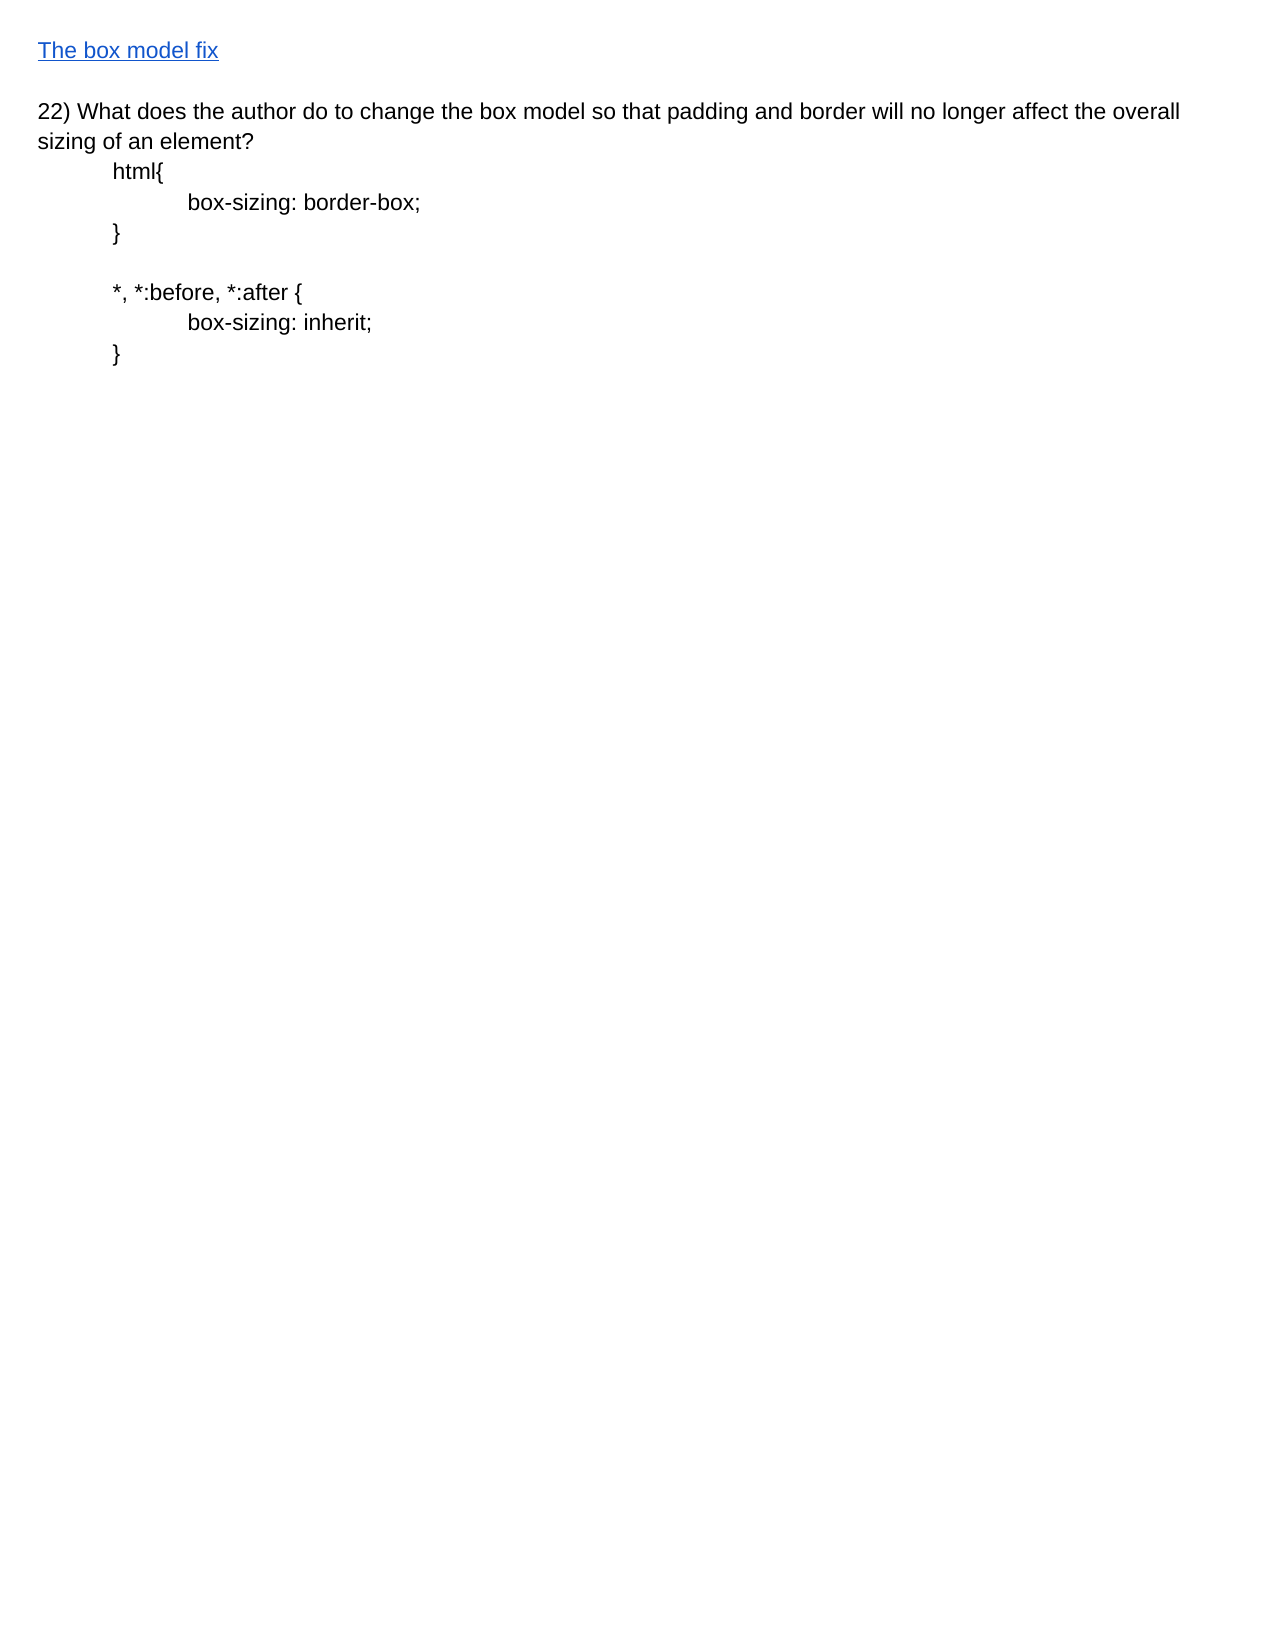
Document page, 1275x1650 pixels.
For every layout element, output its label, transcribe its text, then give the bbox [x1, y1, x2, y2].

text 22) What does the author do to change the box model so that padding and border will no longer affect the overall sizing of an element? [37, 98, 1237, 154]
text The box model fix [37, 37, 1237, 64]
text box-sizing: border-box; [112, 188, 1237, 215]
text box-sizing: inherit; [112, 309, 1237, 336]
text } [112, 219, 1237, 245]
text html{ [37, 158, 1237, 185]
text } [112, 339, 1237, 366]
text *, *:before, *:after { [112, 279, 1237, 306]
